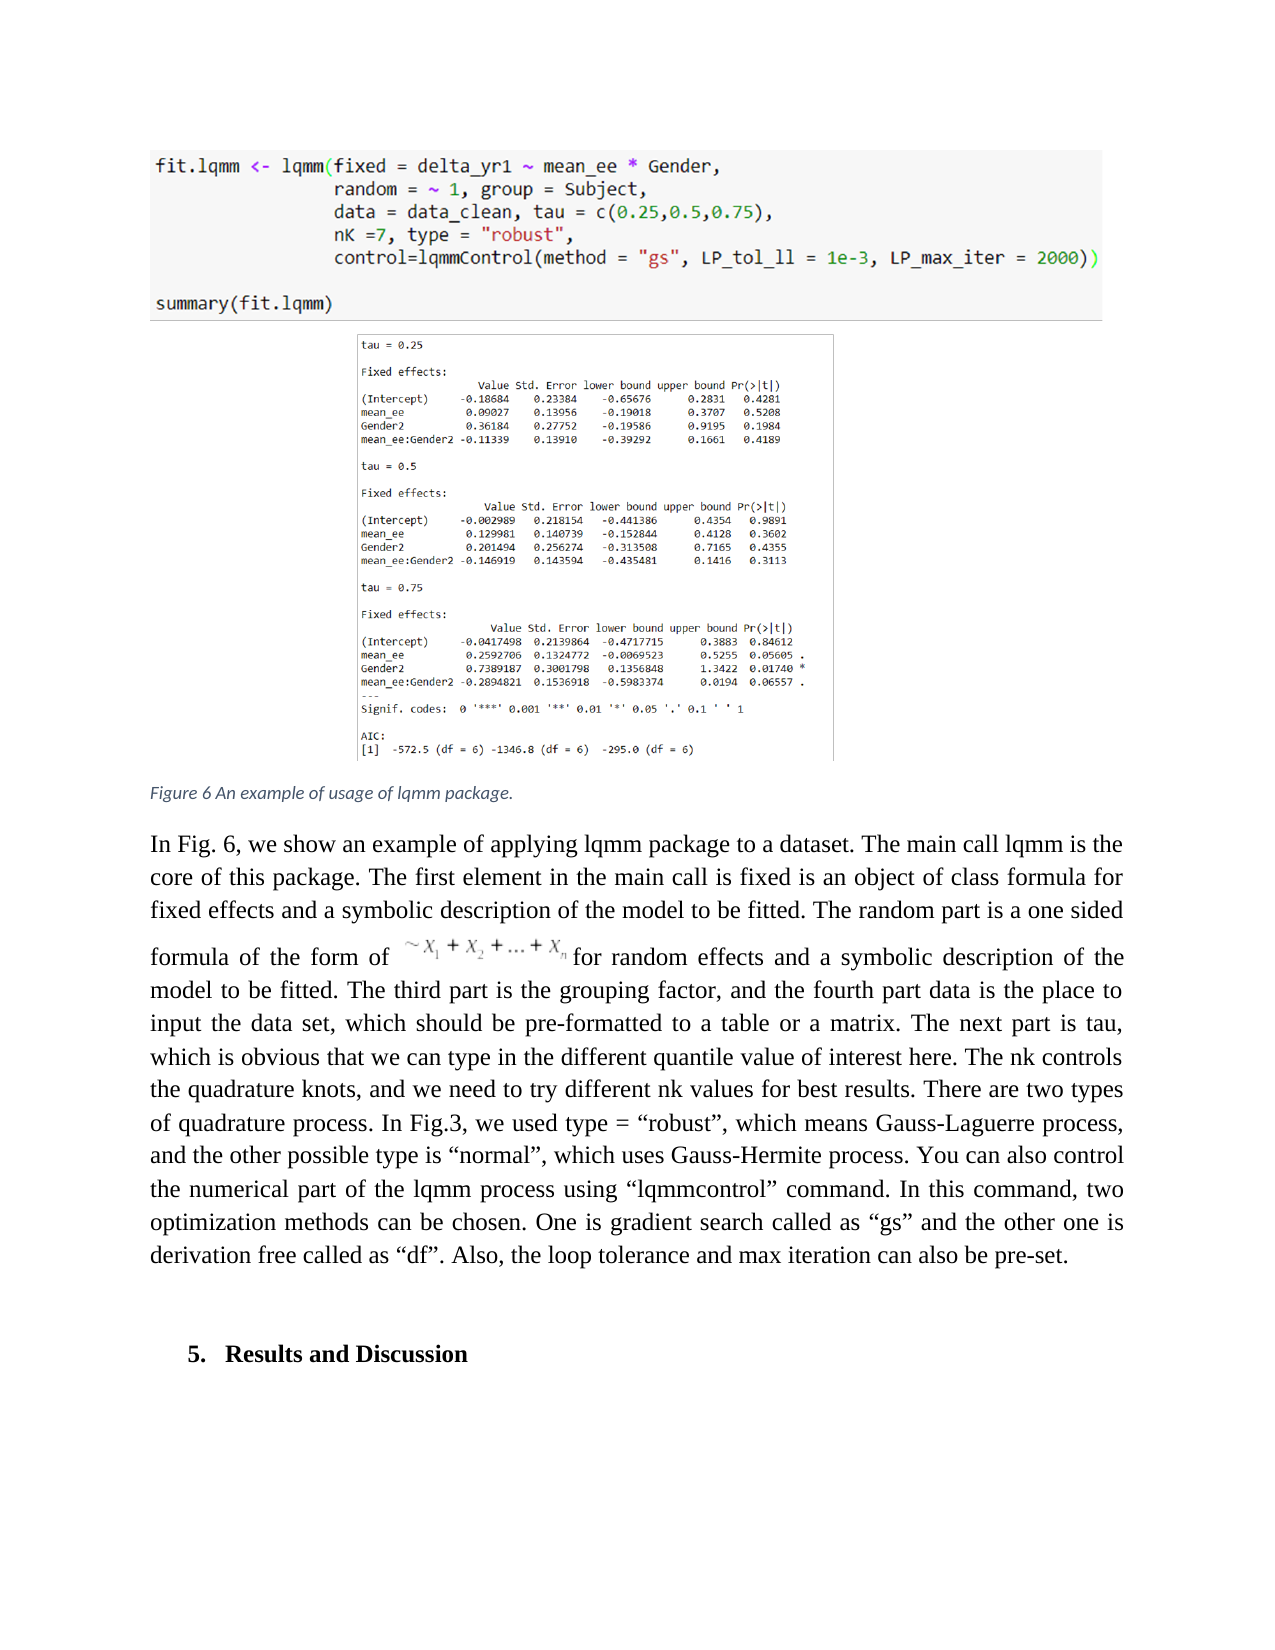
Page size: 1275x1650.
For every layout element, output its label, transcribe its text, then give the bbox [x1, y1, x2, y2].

list Results and Discussion [187, 1339, 1125, 1368]
text In Fig. 6, we show an example of applying lqmm package to a dataset. The main call lqmm is the core of this package. The first element in the main call is fixed is an object of class formula for fixed effects and a symbolic description of the model to be fitted. The random part is a one sided formula of the form of for random effects and a symbolic description of the model to be fitted. The third part is the grouping factor, and the fourth part data is the place to input the data set, which should be pre-formatted to a table or a matrix. The next part is tau, which is obvious that we can type in the different quantile value of interest here. The nk controls the quadrature knots, and we need to try different nk values for best results. There are two types of quadrature process. In Fig.3, we used type = “robust”, which means Gauss-Laguerre process, and the other possible type is “normal”, which uses Gauss-Hermite process. You can also control the numerical part of the lqmm process using “lqmmcontrol” command. In this command, two optimization methods can be chosen. One is gradient search called as “gs” and the other one is derivation free called as “df”. Also, the loop tolerance and max iteration can also be pre-set. [150, 829, 1125, 1268]
text Figure 6 An example of usage of lqmm package. [150, 782, 1125, 804]
picture [150, 150, 1103, 761]
